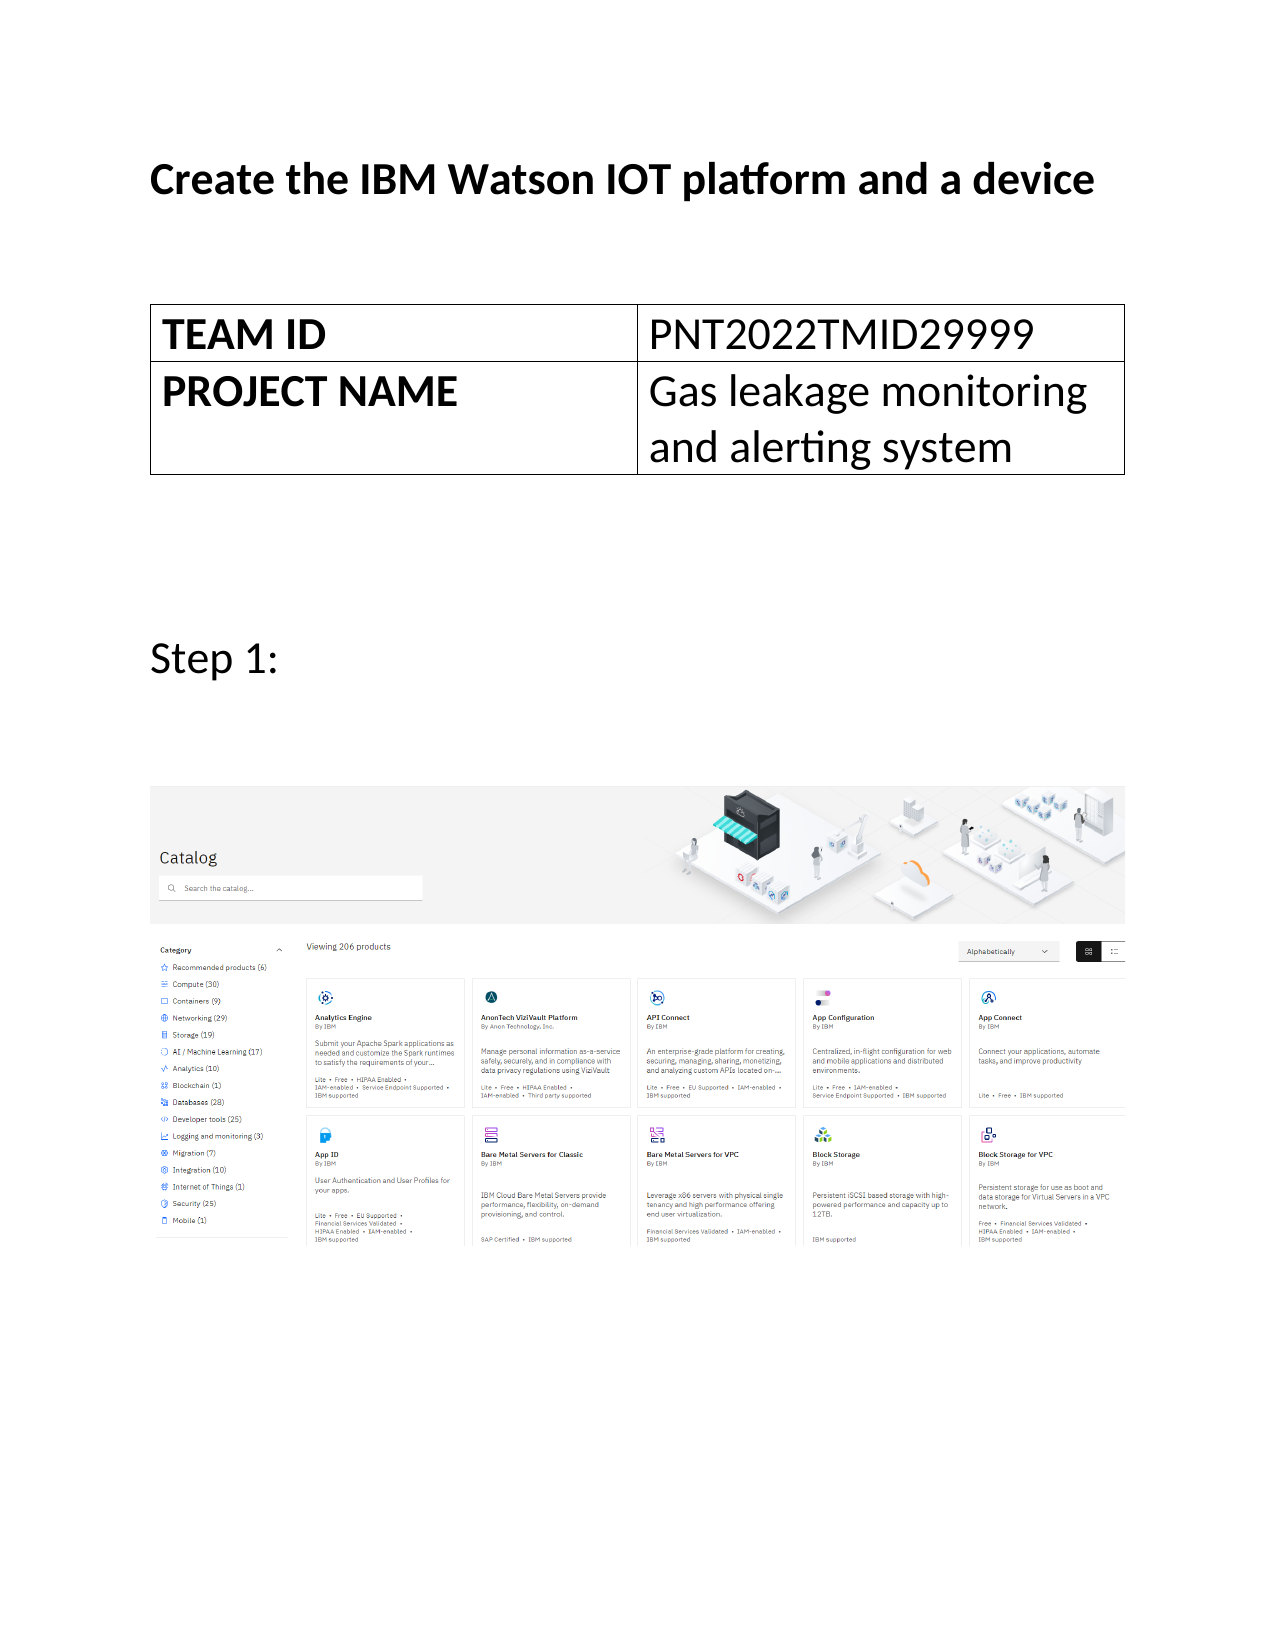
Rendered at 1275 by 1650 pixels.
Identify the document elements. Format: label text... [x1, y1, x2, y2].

text Step 1: [150, 629, 1125, 685]
table_header TEAM ID [151, 305, 637, 361]
table_cell Gas leakage monitoring and alerting system [638, 362, 1124, 474]
table_header PNT2022TMID29999 [638, 305, 1124, 361]
text Create the IBM Watson IOT platform and a device [150, 150, 1125, 206]
picture [150, 782, 1125, 1246]
table_cell PROJECT NAME [151, 362, 637, 474]
